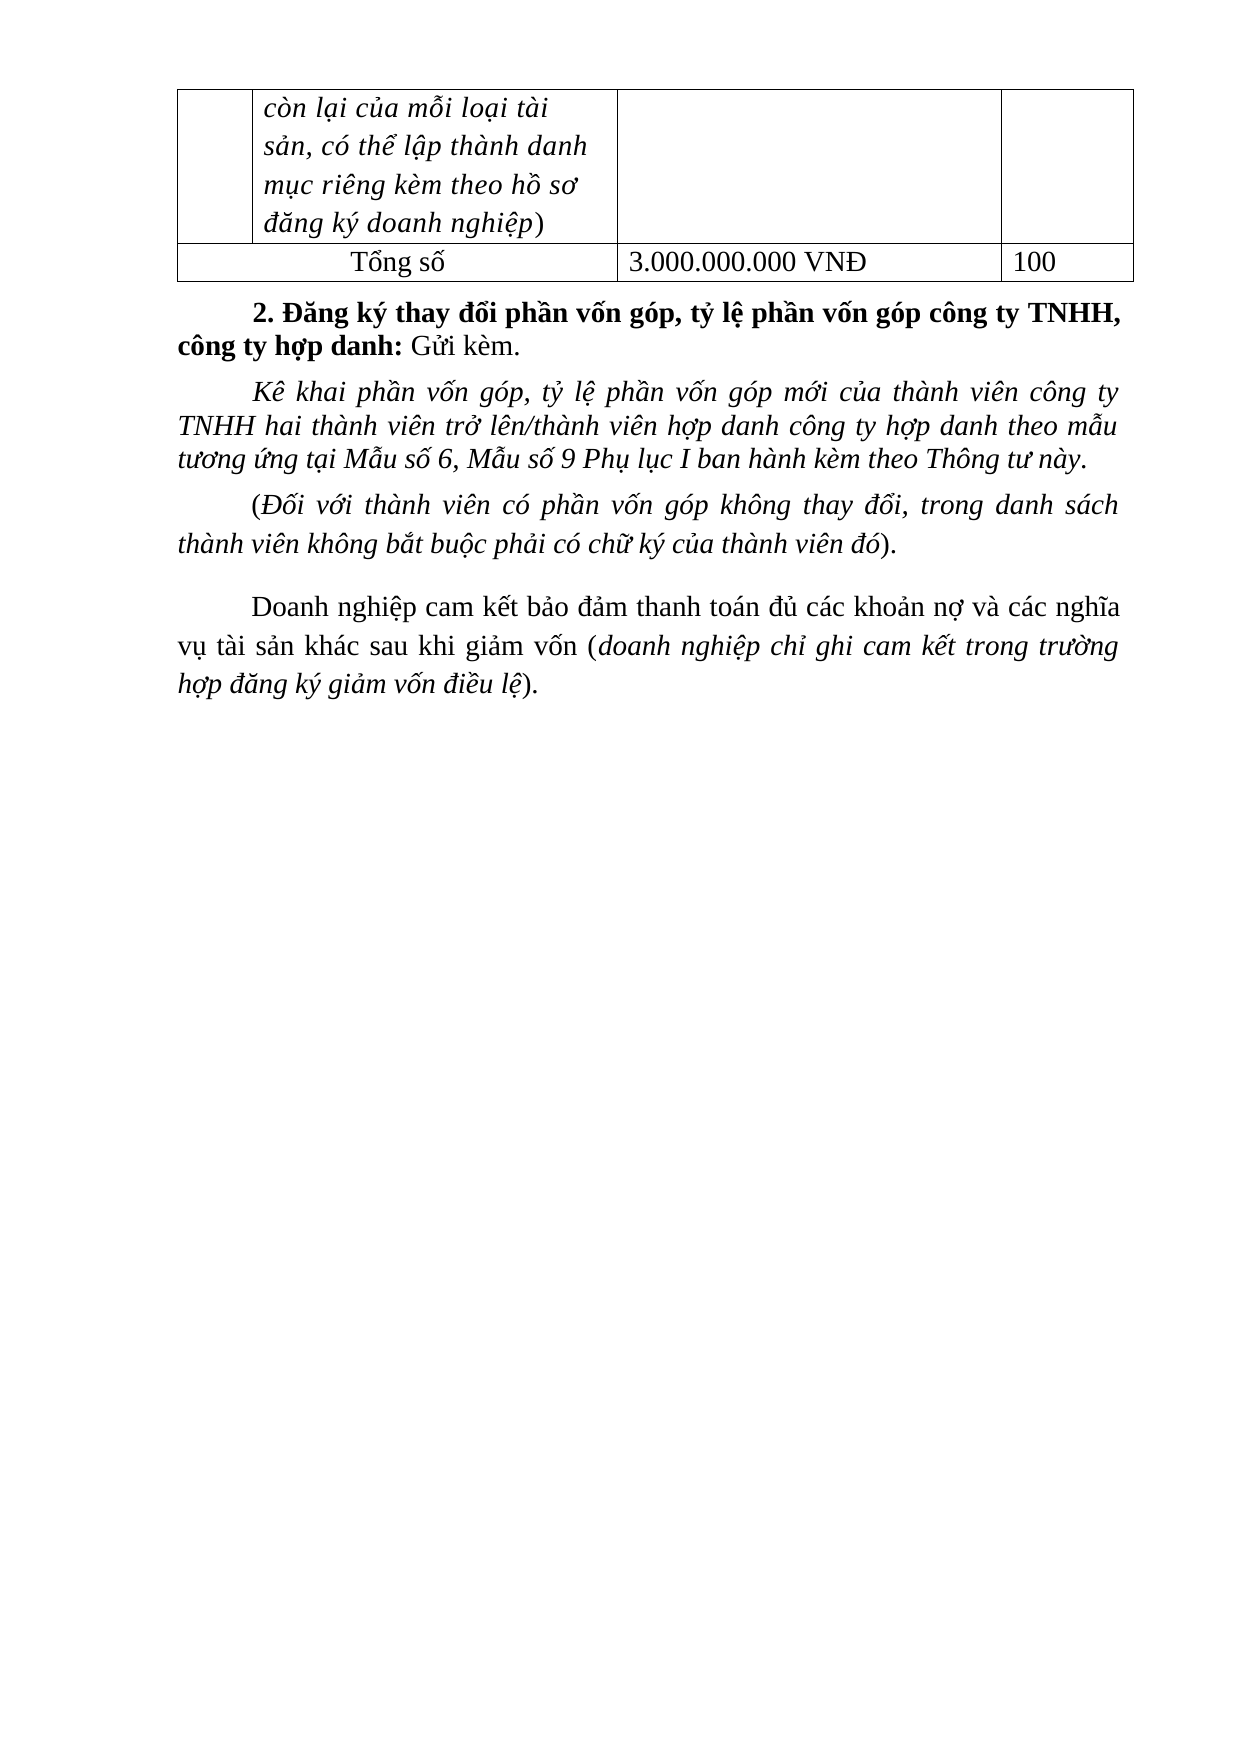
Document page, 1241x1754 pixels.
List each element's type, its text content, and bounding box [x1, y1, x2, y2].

text Kê khai phần vốn góp, tỷ lệ phần vốn góp mới của thành viên công ty TNHH hai thành viên trở lên/thành viên hợp danh công ty hợp danh theo mẫu tương ứng tại Mẫu số 6, Mẫu số 9 Phụ lục I ban hành kèm theo Thông tư này. [177, 374, 1122, 475]
table_cell 100 [1002, 244, 1133, 281]
table_cell Tổng số [178, 244, 617, 281]
text 2. Đăng ký thay đổi phần vốn góp, tỷ lệ phần vốn góp công ty TNHH, công ty hợp danh: Gửi kèm. [177, 295, 1122, 362]
table_cell 3.000.000.000 VNĐ [618, 244, 1001, 281]
text Doanh nghiệp cam kết bảo đảm thanh toán đủ các khoản nợ và các nghĩa vụ tài sản khác sau khi giảm vốn (doanh nghiệp chỉ ghi cam kết trong trường hợp đăng ký giảm vốn điều lệ). [177, 589, 1122, 700]
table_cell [253, 90, 617, 243]
table_cell [618, 90, 1001, 243]
table_cell 6 [178, 90, 252, 243]
text (Đối với thành viên có phần vốn góp không thay đổi, trong danh sách thành viên không bắt buộc phải có chữ ký của thành viên đó). [177, 487, 1122, 559]
table_cell [1002, 90, 1133, 243]
